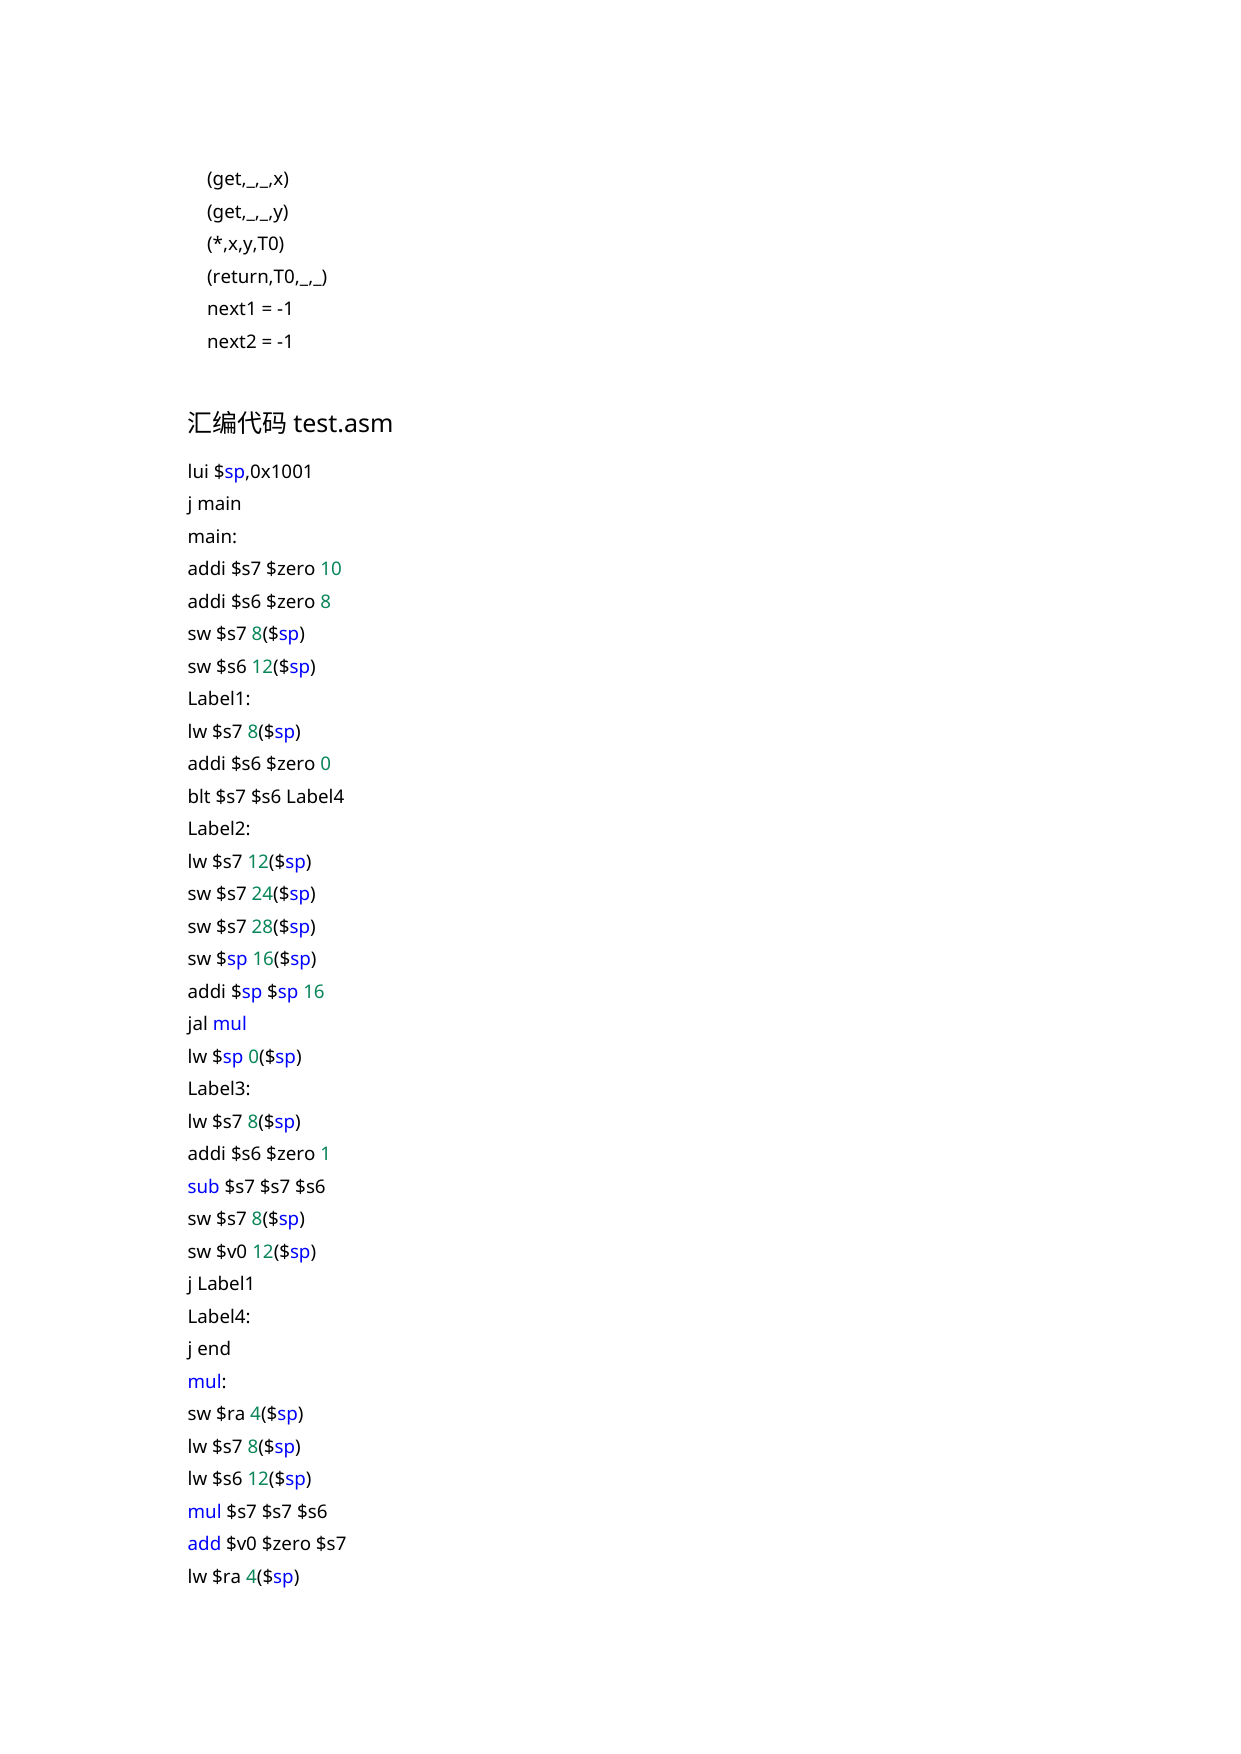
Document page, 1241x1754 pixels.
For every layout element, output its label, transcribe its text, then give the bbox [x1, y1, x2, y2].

text blt $s7 $s6 Label4 [187, 779, 1053, 812]
text mul $s7 $s7 $s6 [187, 1494, 1053, 1527]
text lw $s6 12($sp) [187, 1462, 1053, 1494]
text jal mul [187, 1007, 1053, 1039]
text Label4: [187, 1299, 1053, 1332]
text addi $s7 $zero 10 [187, 552, 1053, 584]
text add $v0 $zero $s7 [187, 1527, 1053, 1559]
text j Label1 [187, 1267, 1053, 1299]
text Label3: [187, 1072, 1053, 1104]
text sw $v0 12($sp) [187, 1234, 1053, 1267]
text lw $ra 4($sp) [187, 1559, 1053, 1592]
text sw $sp 16($sp) [187, 942, 1053, 974]
text sw $s7 24($sp) [187, 877, 1053, 909]
text (return,T0,_,_) [187, 259, 1053, 292]
text Label2: [187, 812, 1053, 844]
text lui $sp,0x1001 [187, 454, 1053, 487]
text lw $s7 8($sp) [187, 1104, 1053, 1137]
text addi $s6 $zero 0 [187, 747, 1053, 779]
text (get,_,_,y) [187, 194, 1053, 227]
text next2 = -1 [187, 324, 1053, 357]
text lw $s7 8($sp) [187, 1429, 1053, 1462]
text (*,x,y,T0) [187, 227, 1053, 259]
text addi $s6 $zero 1 [187, 1137, 1053, 1169]
text sw $s7 8($sp) [187, 617, 1053, 649]
text lw $s7 8($sp) [187, 714, 1053, 747]
text Label1: [187, 682, 1053, 714]
text sw $ra 4($sp) [187, 1397, 1053, 1429]
text (get,_,_,x) [187, 162, 1053, 194]
text j main [187, 487, 1053, 519]
text lw $sp 0($sp) [187, 1039, 1053, 1072]
text lw $s7 12($sp) [187, 844, 1053, 877]
text main: [187, 519, 1053, 552]
text next1 = -1 [187, 292, 1053, 324]
text sw $s6 12($sp) [187, 649, 1053, 682]
text 汇编代码 test.asm [187, 389, 1053, 454]
text sw $s7 28($sp) [187, 909, 1053, 942]
text sub $s7 $s7 $s6 [187, 1169, 1053, 1202]
text addi $sp $sp 16 [187, 974, 1053, 1007]
text sw $s7 8($sp) [187, 1202, 1053, 1234]
text mul: [187, 1364, 1053, 1397]
text addi $s6 $zero 8 [187, 584, 1053, 617]
text j end [187, 1332, 1053, 1364]
